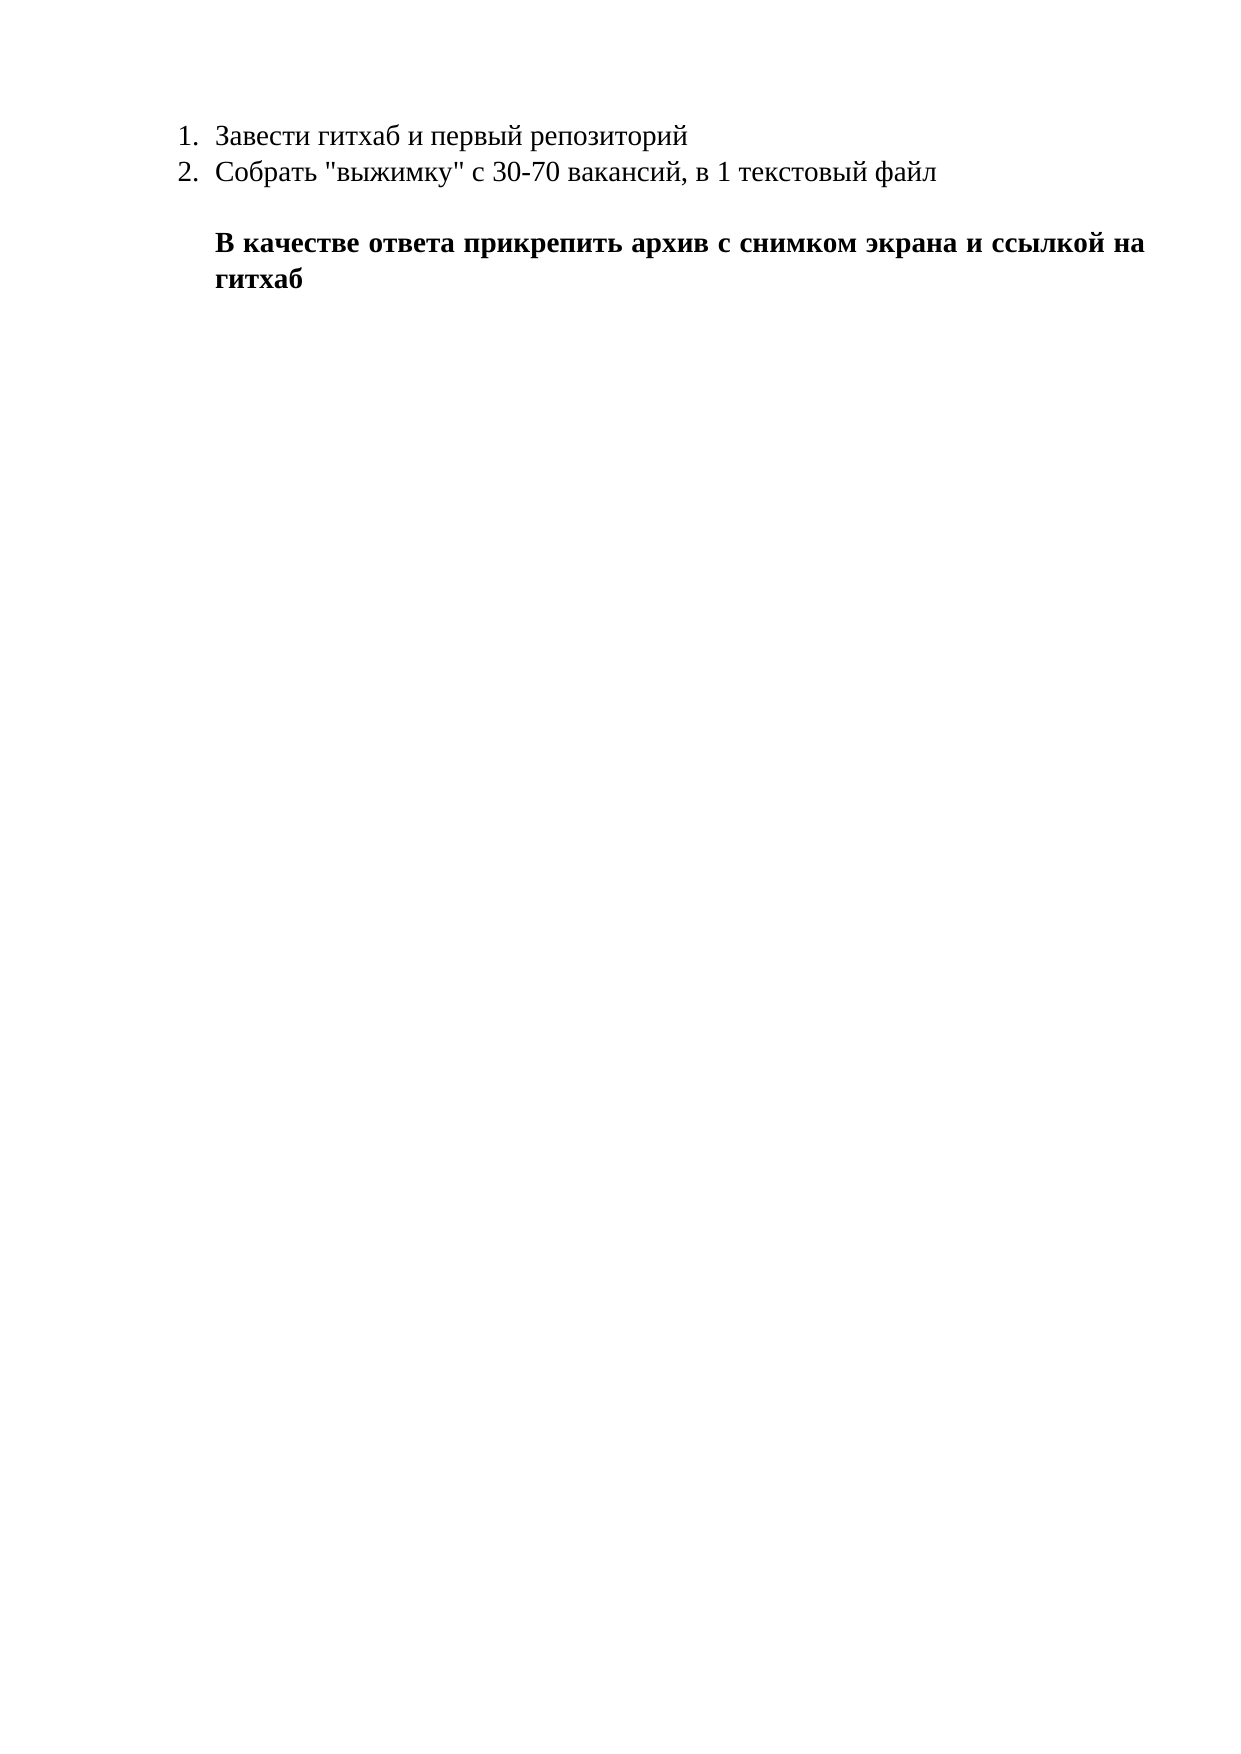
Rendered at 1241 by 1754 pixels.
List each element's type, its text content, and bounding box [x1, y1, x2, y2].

list Завести гитхаб и первый репозиторий [177, 118, 1146, 152]
list В качестве ответа прикрепить архив с снимком экрана и ссылкой на гитхаб [215, 190, 1146, 295]
list Собрать "выжимку" с 30-70 вакансий, в 1 текстовый файл [177, 154, 1146, 187]
